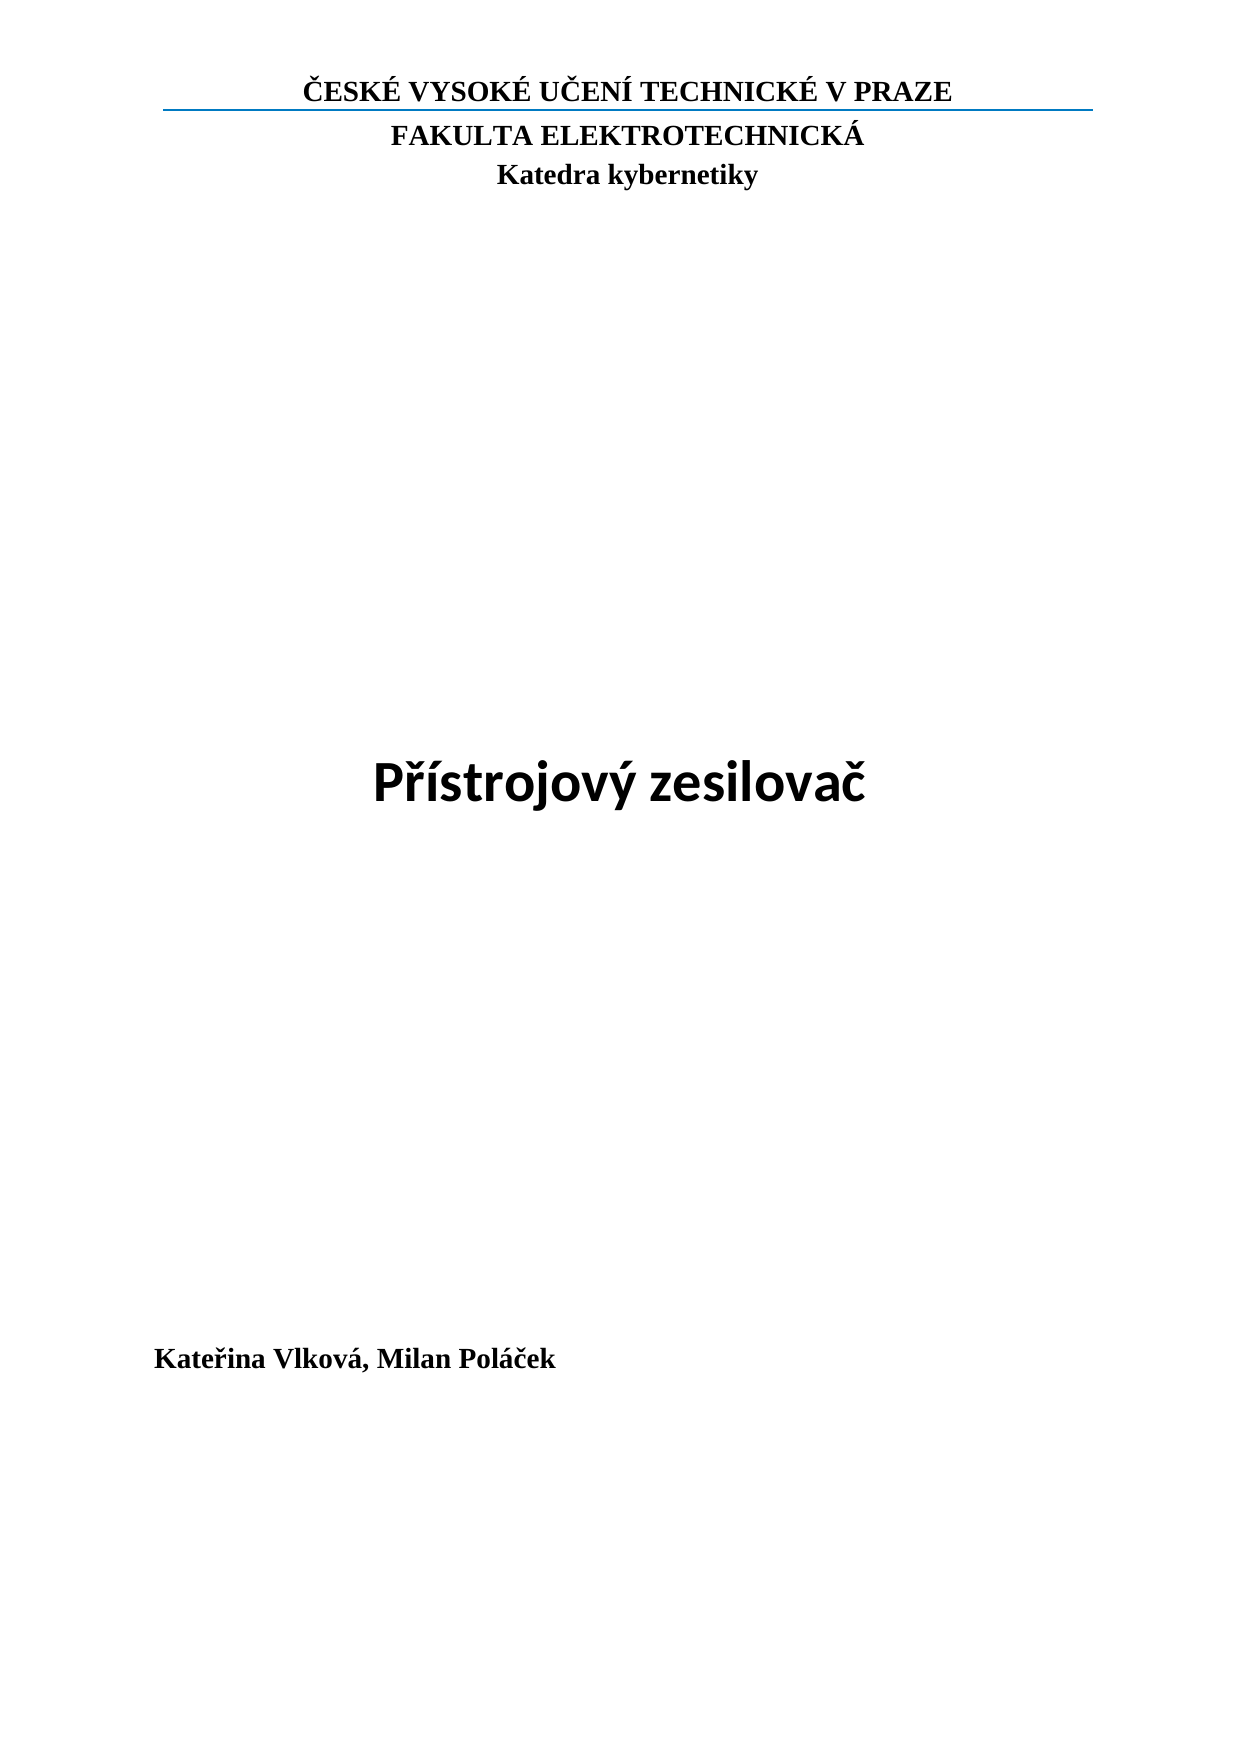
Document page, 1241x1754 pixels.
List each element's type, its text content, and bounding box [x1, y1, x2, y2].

text Přístrojový zesilovač [148, 745, 1093, 816]
text Kateřina Vlková, Milan Poláček [148, 1341, 1093, 1374]
